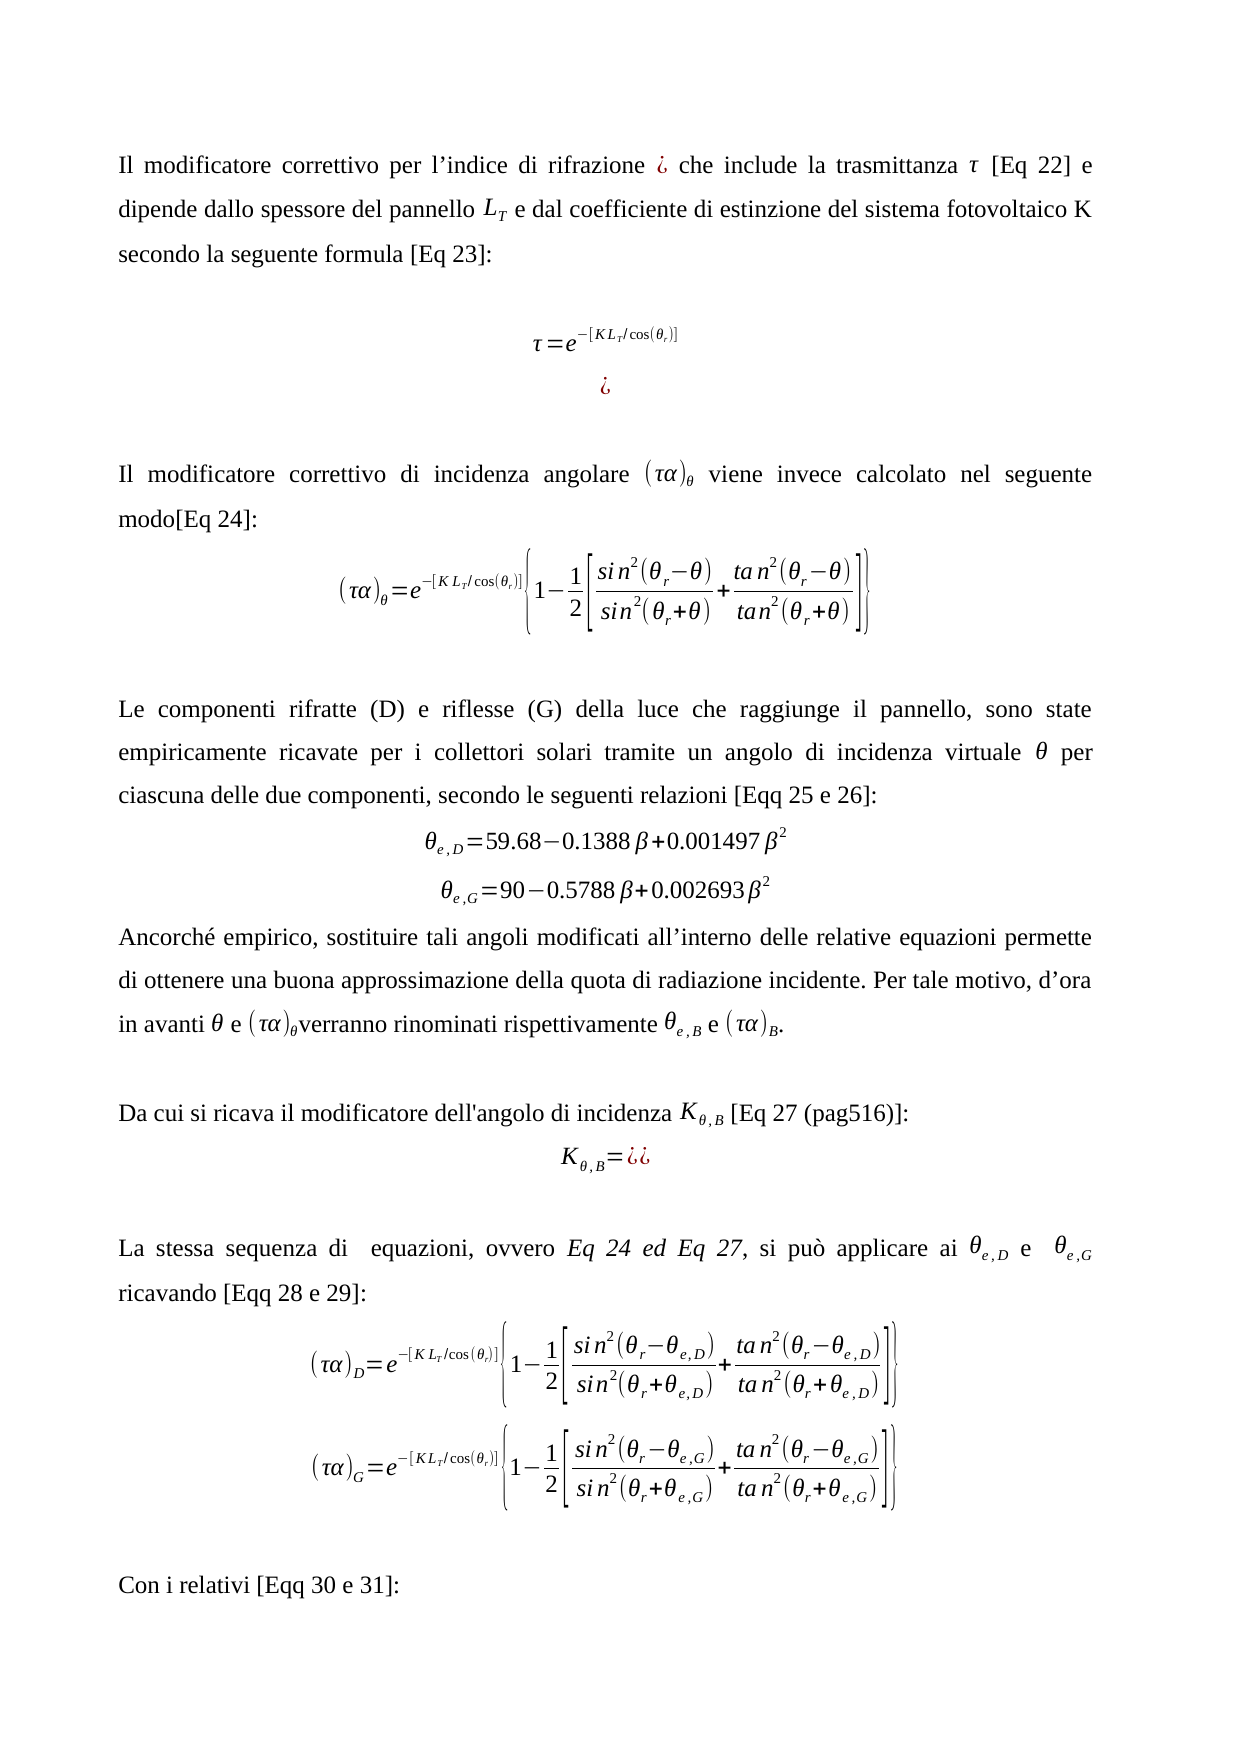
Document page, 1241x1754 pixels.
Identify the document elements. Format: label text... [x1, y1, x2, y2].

text Ancorché empirico, sostituire tali angoli modificati all’interno delle relative equazioni permette di ottenere una buona approssimazione della quota di radiazione incidente. Per tale motivo, d’ora in avanti e verranno rinominati rispettivamente e . [118, 922, 1093, 1040]
text Con i relativi [Eqq 30 e 31]: [118, 1571, 1093, 1599]
text Il modificatore correttivo di incidenza angolare viene invece calcolato nel seguente modo[Eq 24]: [118, 458, 1093, 533]
text Da cui si ricava il modificatore dell'angolo di incidenza [Eq 27 (pag516)]: [118, 1097, 1093, 1129]
text La stessa sequenza di equazioni, ovvero Eq 24 ed Eq 27, si può applicare ai e ricavando [Eqq 28 e 29]: [118, 1232, 1093, 1306]
text Le componenti rifratte (D) e riflesse (G) della luce che raggiunge il pannello, sono state empiricamente ricavate per i collettori solari tramite un angolo di incidenza virtuale per ciascuna delle due componenti, secondo le seguenti relazioni [Eqq 25 e 26]: [118, 694, 1093, 809]
text Il modificatore correttivo per l’indice di rifrazione che include la trasmittanza [Eq 22] e dipende dallo spessore del pannello e dal coefficiente di estinzione del sistema fotovoltaico K secondo la seguente formula [Eq 23]: [118, 150, 1093, 268]
